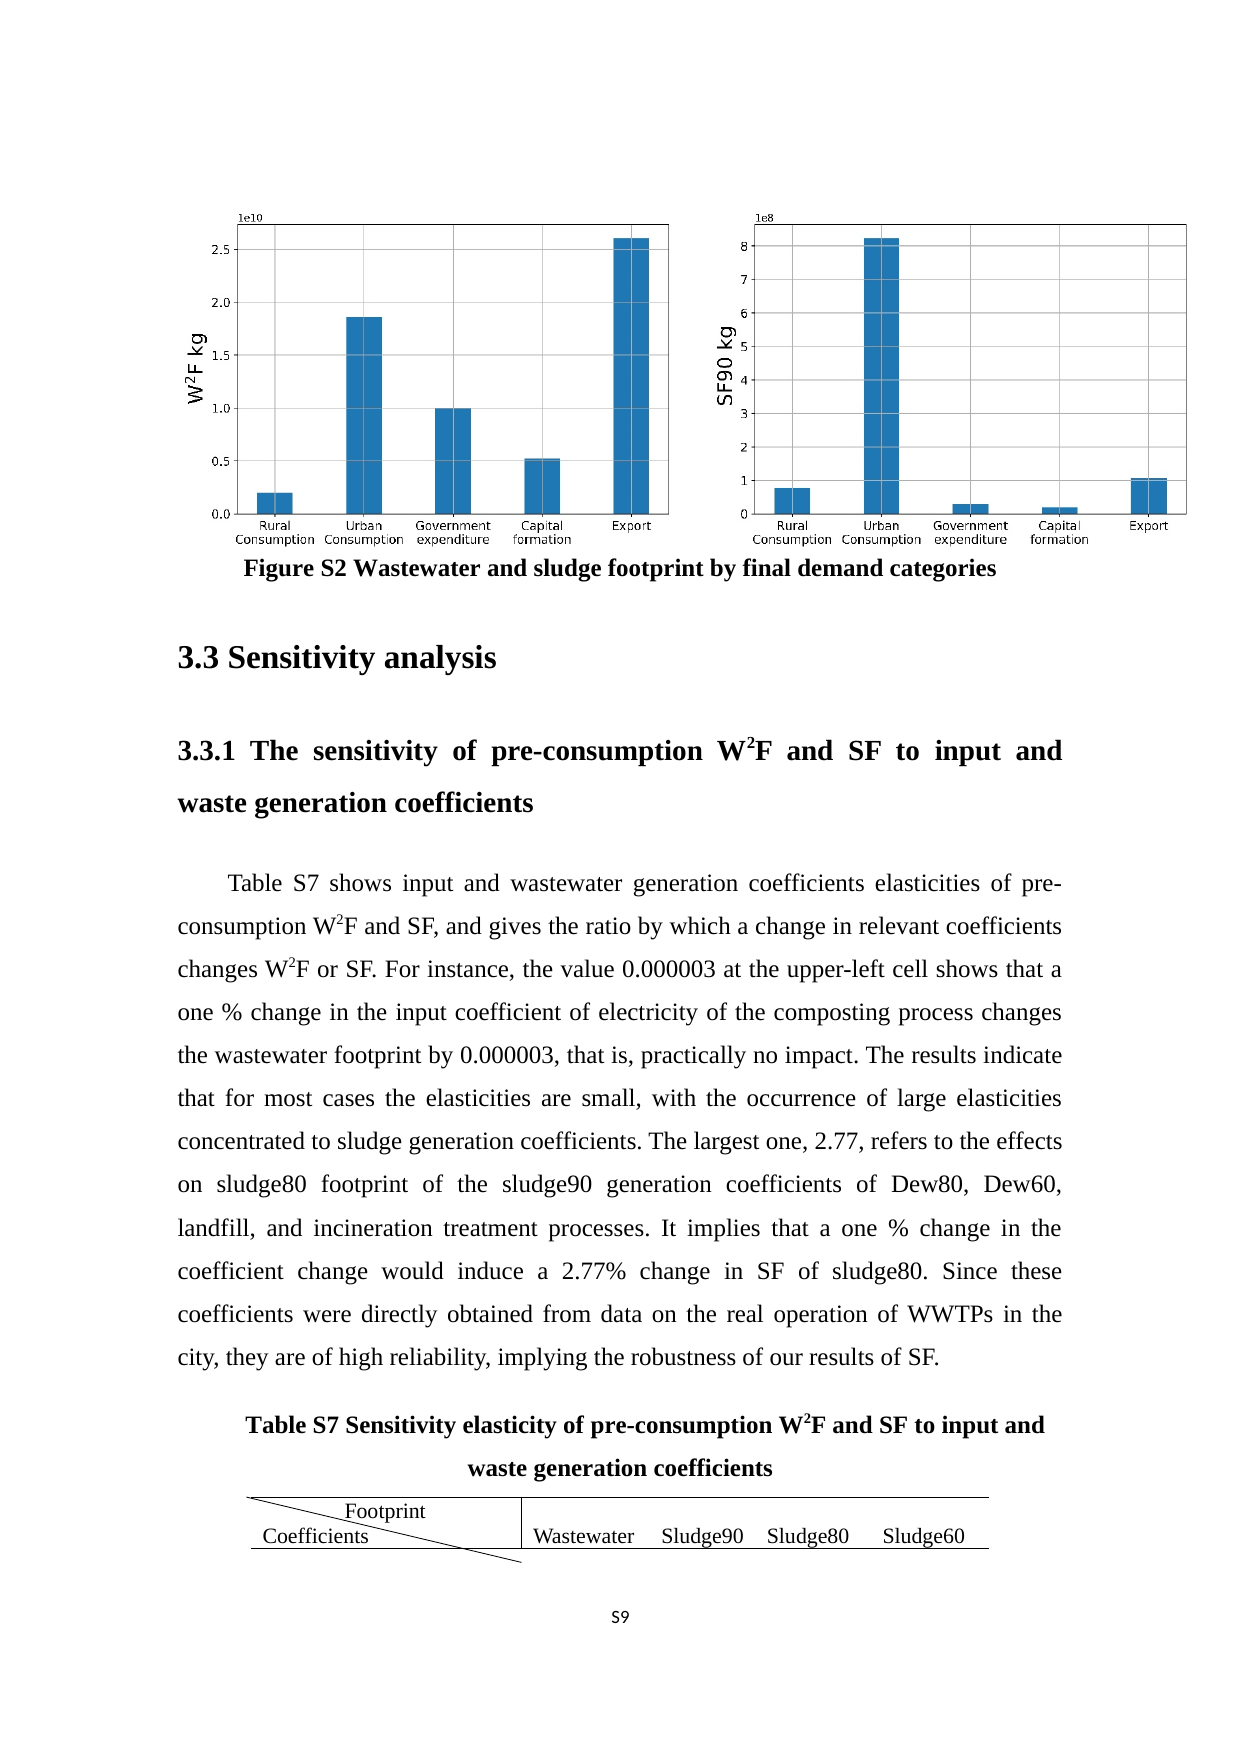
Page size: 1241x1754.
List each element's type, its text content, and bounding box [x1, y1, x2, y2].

picture [177, 206, 1193, 553]
text Table S7 shows input and wastewater generation coefficients elasticities of pre-consumption W2F and SF, and gives the ratio by which a change in relevant coefficients changes W2F or SF. For instance, the value 0.000003 at the upper-left cell shows that a one % change in the input coefficient of electricity of the composting process changes the wastewater footprint by 0.000003, that is, practically no impact. The results indicate that for most cases the elasticities are small, with the occurrence of large elasticities concentrated to sludge generation coefficients. The largest one, 2.77, refers to the effects on sludge80 footprint of the sludge90 generation coefficients of Dew80, Dew60, landfill, and incineration treatment processes. It implies that a one % change in the coefficient change would induce a 2.77% change in SF of sludge80. Since these coefficients were directly obtained from data on the real operation of WWTPs in the city, they are of high reliability, implying the robustness of our results of SF. [177, 868, 1063, 1371]
table_header Footprint Coefficients [251, 1499, 454, 1548]
table_header Footprint Coefficients [257, 1498, 521, 1548]
table_header Sludge80 [755, 1498, 871, 1548]
table_header Sludge60 [871, 1498, 989, 1548]
text Figure S2 Wastewater and sludge footprint by final demand categories [177, 553, 1063, 582]
subtitle 3.3.1 The sensitivity of pre-consumption W2F and SF to input and waste generation coefficients [177, 733, 1063, 819]
text Table S7 Sensitivity elasticity of pre-consumption W2F and SF to input and waste generation coefficients [177, 1410, 1063, 1482]
subtitle 3.3 Sensitivity analysis [177, 637, 1063, 676]
table_header Wastewater [522, 1498, 650, 1548]
table_header Sludge90 [650, 1498, 755, 1548]
